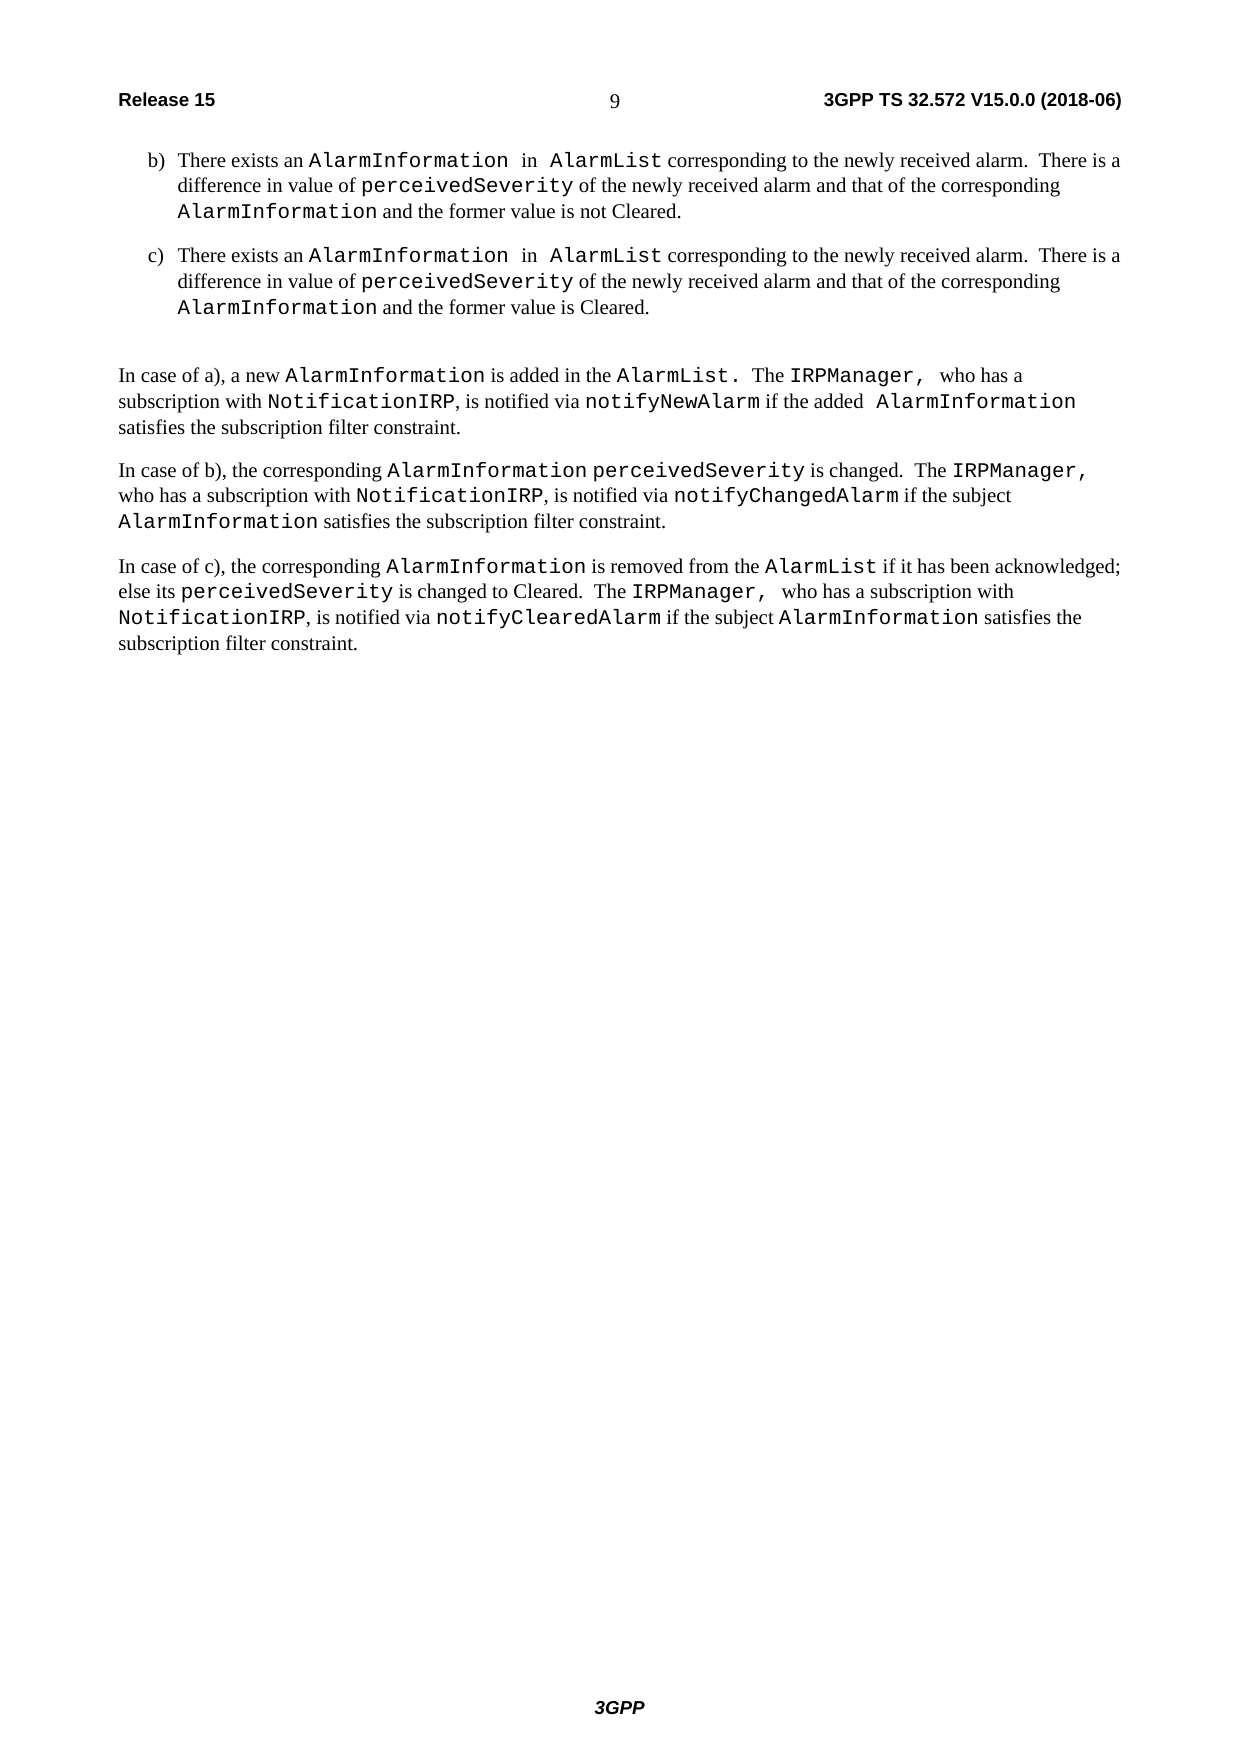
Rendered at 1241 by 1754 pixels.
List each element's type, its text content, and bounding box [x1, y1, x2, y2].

text In case of c), the corresponding AlarmInformation is removed from the AlarmList if it has been acknowledged; else its perceivedSeverity is changed to Cleared. The IRPManager, who has a subscription with NotificationIRP, is notified via notifyClearedAlarm if the subject AlarmInformation satisfies the subscription filter constraint. [118, 554, 1122, 655]
text b) There exists an AlarmInformation in AlarmList corresponding to the newly received alarm. There is a difference in value of perceivedSeverity of the newly received alarm and that of the corresponding AlarmInformation and the former value is not Cleared. [148, 147, 1122, 225]
text In case of a), a new AlarmInformation is added in the AlarmList. The IRPManager, who has a subscription with NotificationIRP, is notified via notifyNewAlarm if the added AlarmInformation satisfies the subscription filter constraint. [118, 363, 1122, 439]
text In case of b), the corresponding AlarmInformation perceivedSeverity is changed. The IRPManager, who has a subscription with NotificationIRP, is notified via notifyChangedAlarm if the subject AlarmInformation satisfies the subscription filter constraint. [118, 458, 1122, 535]
text c) There exists an AlarmInformation in AlarmList corresponding to the newly received alarm. There is a difference in value of perceivedSeverity of the newly received alarm and that of the corresponding AlarmInformation and the former value is Cleared. [148, 243, 1122, 321]
